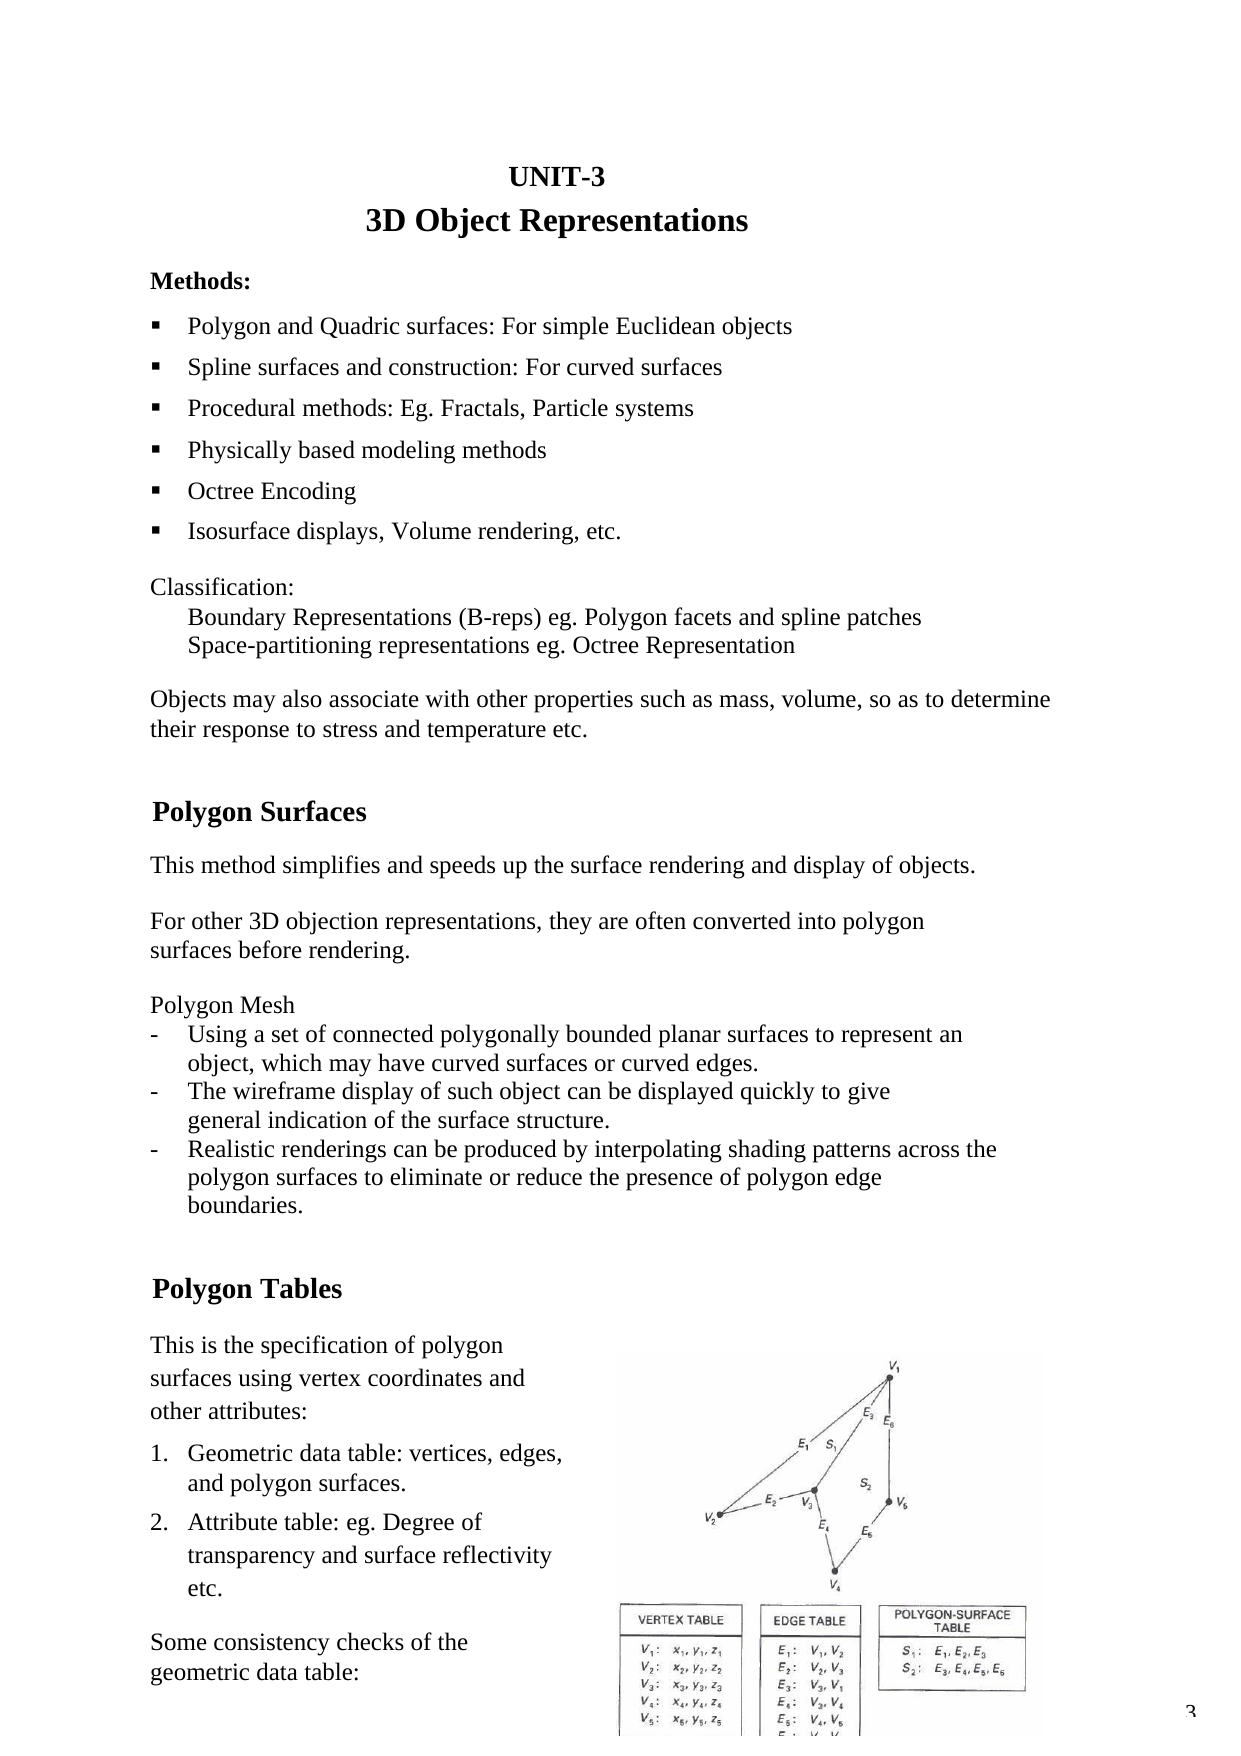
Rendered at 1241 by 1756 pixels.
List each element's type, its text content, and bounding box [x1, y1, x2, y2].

subtitle Polygon Tables [152, 1271, 1221, 1305]
list Isosurface displays, Volume rendering, etc. [150, 516, 1221, 545]
text Objects may also associate with other properties such as mass, volume, so as to determine their response to stress and temperature etc. [150, 684, 1068, 743]
text Polygon Surfaces [152, 794, 1221, 828]
list Octree Encoding [150, 476, 1221, 505]
list Spline surfaces and construction: For curved surfaces [150, 352, 1221, 381]
text This method simplifies and speeds up the surface rendering and display of objects. [150, 851, 1221, 879]
list Polygon and Quadric surfaces: For simple Euclidean objects [150, 311, 1221, 340]
subtitle 3D Object Representations [102, 200, 1012, 238]
subtitle Methods: [150, 266, 1221, 295]
list Using a set of connected polygonally bounded planar surfaces to represent an object, which may have curved surfaces or curved edges. [150, 1020, 1035, 1077]
text UNIT-3 [102, 159, 1011, 193]
list Realistic renderings can be produced by interpolating shading patterns across the polygon surfaces to eliminate or reduce the presence of polygon edge boundaries. [150, 1135, 1003, 1219]
text Boundary Representations (B-reps) eg. Polygon facets and spline patches Space-partitioning representations eg. Octree Representation [187, 603, 922, 659]
list Attribute table: eg. Degree of transparency and surface reflectivity etc. [150, 1507, 553, 1602]
list Physically based modeling methods [150, 435, 1221, 464]
list Geometric data table: vertices, edges, and polygon surfaces. [150, 1438, 562, 1497]
text Some consistency checks of the geometric data table: [150, 1627, 469, 1686]
list Procedural methods: Eg. Fractals, Particle systems [150, 393, 1221, 422]
text This is the specification of polygon surfaces using vertex coordinates and other attributes: [150, 1330, 527, 1424]
text For other 3D objection representations, they are often converted into polygon surfaces before rendering. [150, 906, 1001, 964]
text Polygon Mesh [150, 990, 1221, 1019]
list The wireframe display of such object can be displayed quickly to give general indication of the surface structure. [150, 1077, 969, 1134]
picture [615, 1350, 1043, 1736]
text Classification: [150, 572, 1221, 601]
